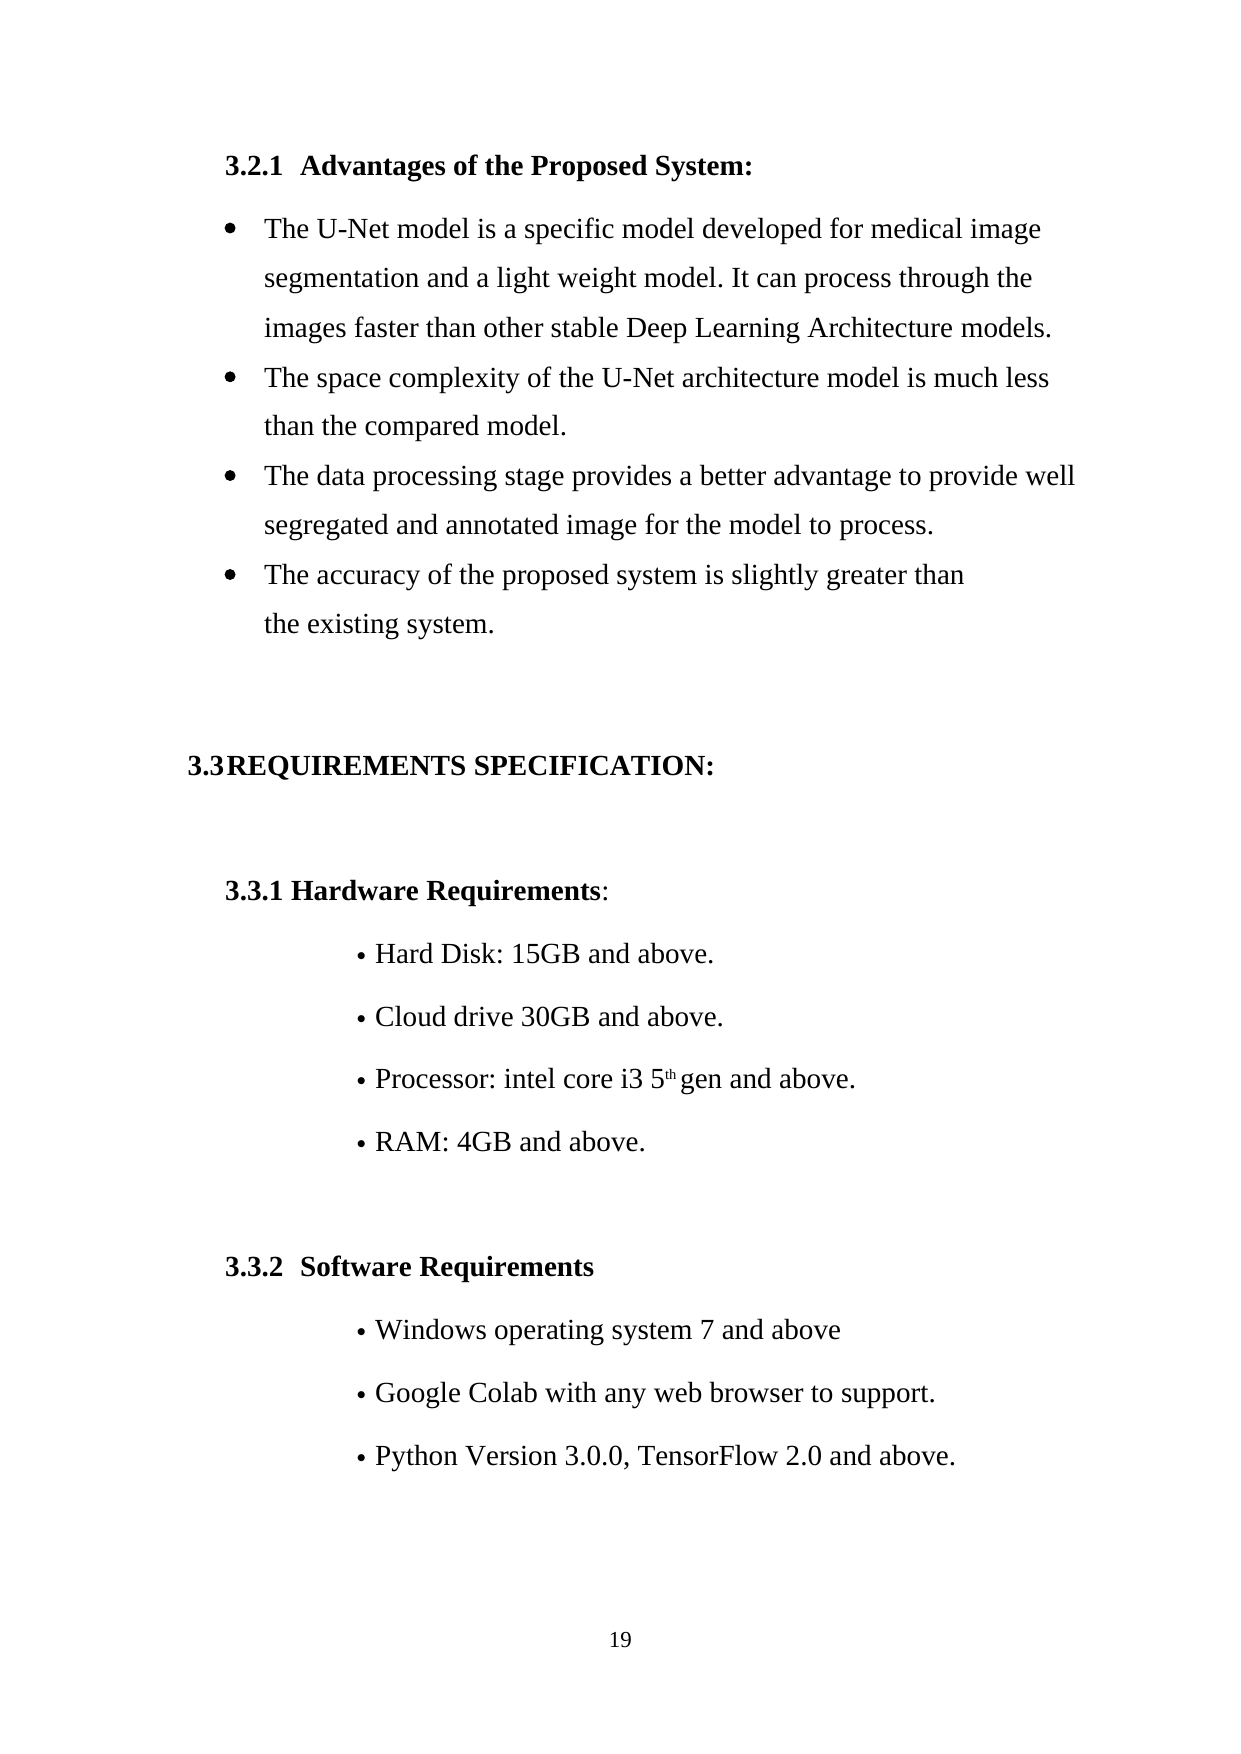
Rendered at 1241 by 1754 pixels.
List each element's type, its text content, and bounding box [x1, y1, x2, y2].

list The space complexity of the U-Net architecture model is much less than the compared model. [225, 360, 1050, 442]
list Hard Disk: 15GB and above. [358, 936, 1234, 969]
list Cloud drive 30GB and above. [358, 999, 1234, 1032]
list The U-Net model is a specific model developed for medical image segmentation and a light weight model. It can process through the images faster than other stable Deep Learning Architecture models. [225, 211, 1052, 343]
subtitle Software Requirements [225, 1249, 1234, 1283]
list Processor: intel core i3 5th gen and above. [358, 1061, 1234, 1095]
list The data processing stage provides a better advantage to provide well segregated and annotated image for the model to process. [225, 458, 1076, 541]
subtitle REQUIREMENTS SPECIFICATION: [187, 748, 1234, 781]
list Python Version 3.0.0, TensorFlow 2.0 and above. [358, 1438, 1234, 1471]
list RAM: 4GB and above. [358, 1124, 1234, 1158]
list Hardware Requirements: [225, 873, 1234, 907]
list Windows operating system 7 and above [358, 1312, 1234, 1346]
list Google Colab with any web browser to support. [358, 1375, 1234, 1408]
list The accuracy of the proposed system is slightly greater than the existing system. [225, 557, 1007, 640]
subtitle Advantages of the Proposed System: [225, 148, 1234, 182]
